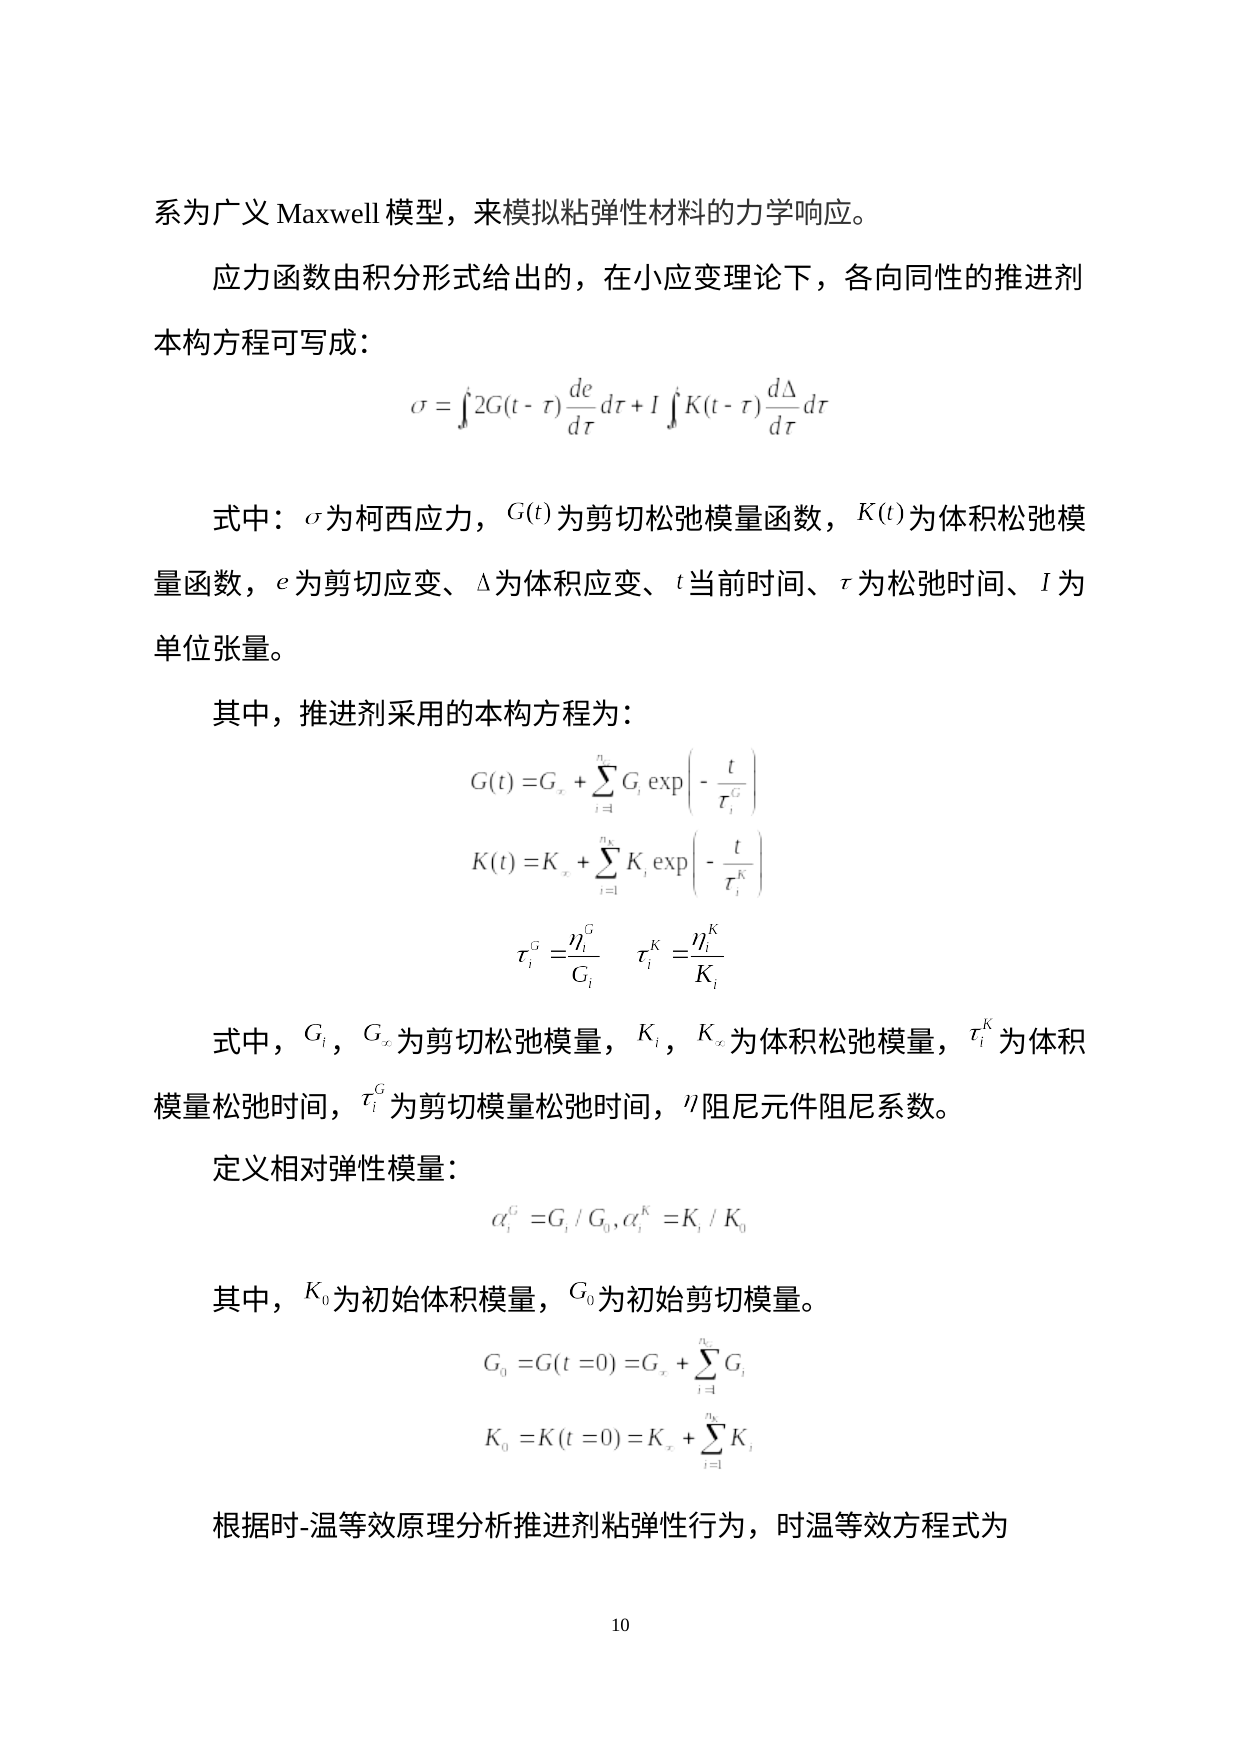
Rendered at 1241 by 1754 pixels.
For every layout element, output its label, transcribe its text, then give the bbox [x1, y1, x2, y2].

text 其中，为初始体积模量，为初始剪切模量。 [153, 1264, 1087, 1329]
text 根据时-温等效原理分析推进剂粘弹性行为，时温等效方程式为 [153, 1492, 1087, 1557]
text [153, 178, 1087, 243]
text 其中，推进剂采用的本构方程为： [153, 679, 1087, 744]
text 式中，，为剪切松弛模量，，为体积松弛模量，为体积模量松弛时间，为剪切模量松弛时间，阻尼元件阻尼系数。 [153, 1004, 1087, 1134]
text 定义相对弹性模量： [153, 1134, 1087, 1199]
text 式中：为柯西应力，为剪切松弛模量函数，为体积松弛模量函数，为剪切应变、为体积应变、当前时间、为松弛时间、为单位张量。 [153, 484, 1087, 679]
text 应力函数由积分形式给出的，在小应变理论下，各向同性的推进剂本构方程可写成： [153, 243, 1087, 373]
